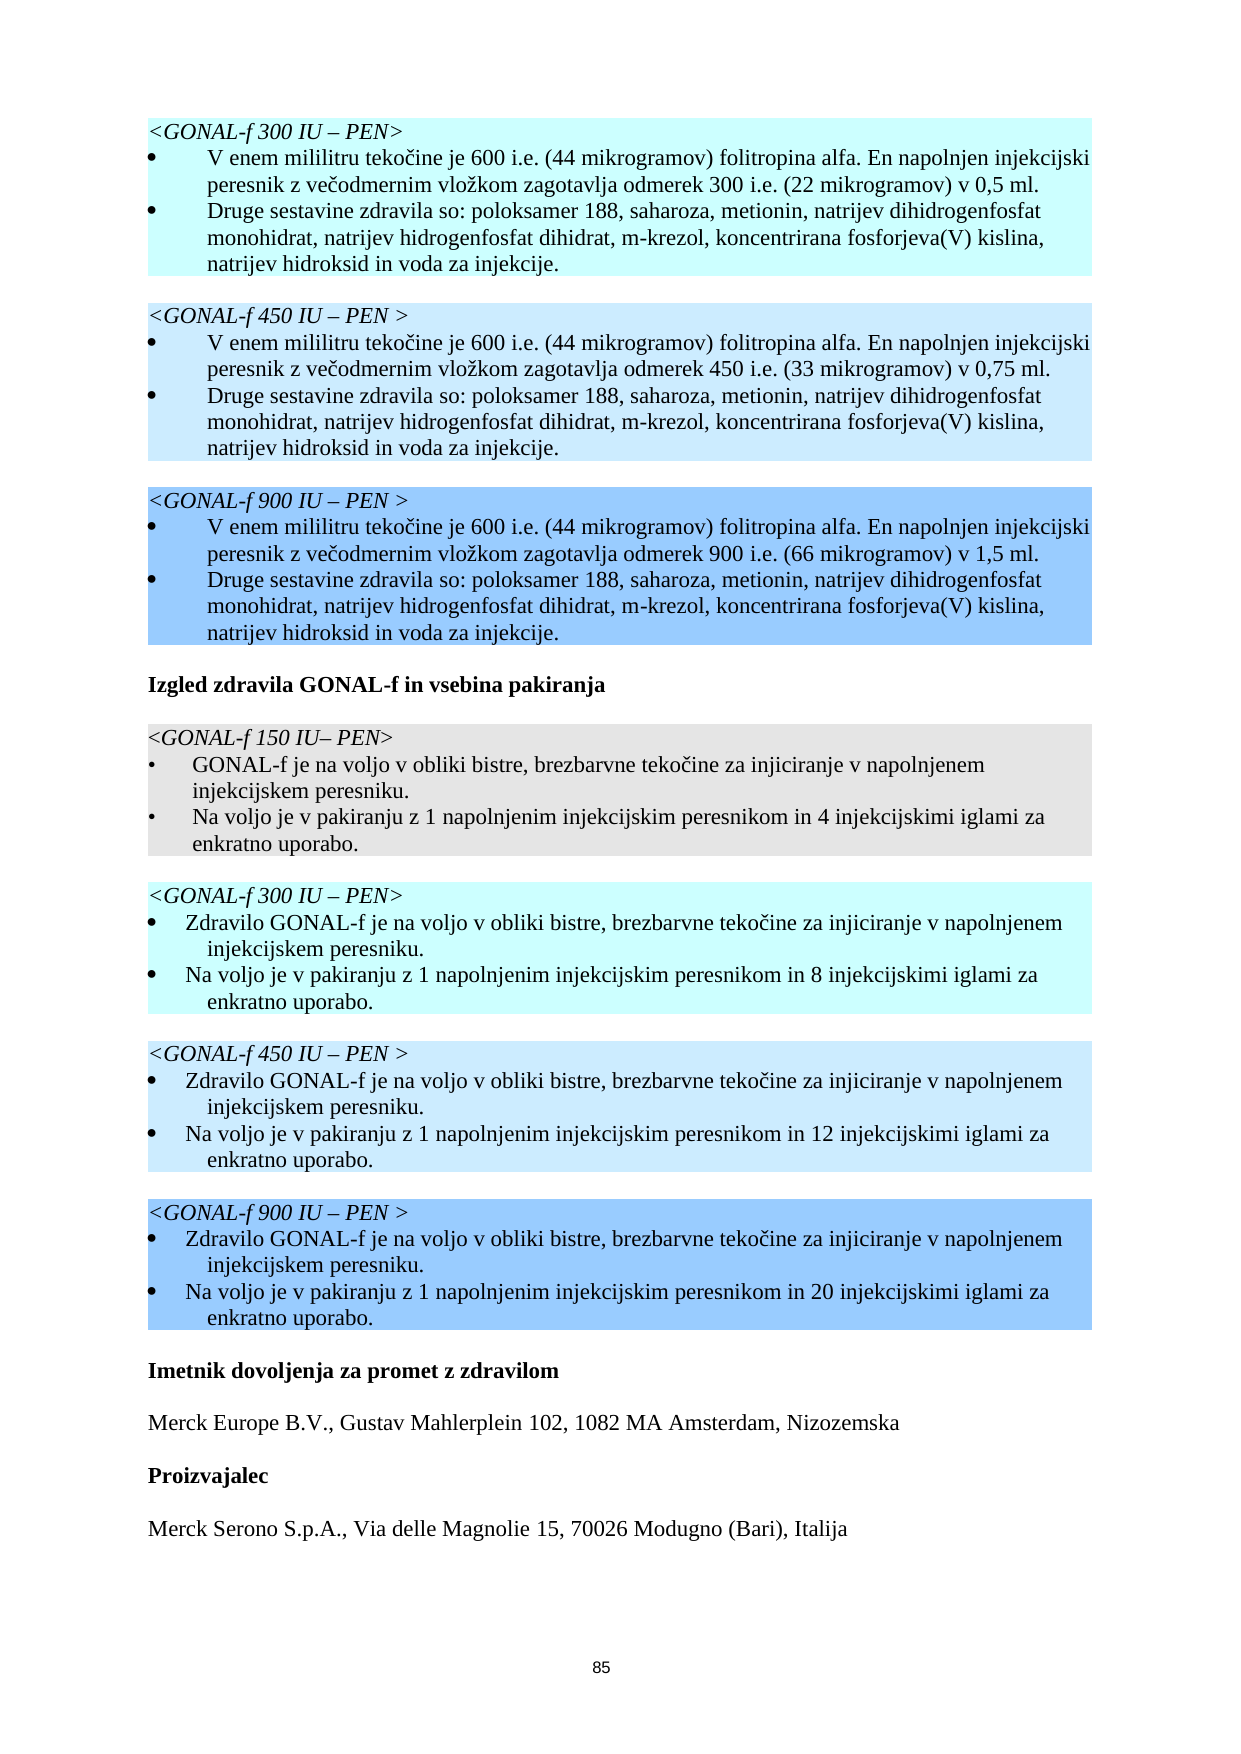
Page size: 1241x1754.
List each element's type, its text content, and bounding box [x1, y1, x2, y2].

list Zdravilo GONAL-f je na voljo v obliki bistre, brezbarvne tekočine za injiciranje v napolnjenem injekcijskem peresniku. [148, 1067, 1092, 1119]
list V enem mililitru tekočine je 600 i.e. (44 mikrogramov) folitropina alfa. En napolnjen injekcijski peresnik z večodmernim vložkom zagotavlja odmerek 300 i.e. (22 mikrogramov) v 0,5 ml. [148, 144, 1092, 197]
text • GONAL-f je na voljo v obliki bistre, brezbarvne tekočine za injiciranje v napolnjenem injekcijskem peresniku. [148, 751, 1092, 803]
list V enem mililitru tekočine je 600 i.e. (44 mikrogramov) folitropina alfa. En napolnjen injekcijski peresnik z večodmernim vložkom zagotavlja odmerek 450 i.e. (33 mikrogramov) v 0,75 ml. [148, 329, 1092, 382]
list Na voljo je v pakiranju z 1 napolnjenim injekcijskim peresnikom in 12 injekcijskimi iglami za enkratno uporabo. [148, 1119, 1092, 1172]
list Na voljo je v pakiranju z 1 napolnjenim injekcijskim peresnikom in 20 injekcijskimi iglami za enkratno uporabo. [148, 1278, 1092, 1330]
text <GONAL-f 300 IU – PEN> [148, 882, 1092, 909]
text <GONAL-f 300 IU – PEN> [148, 118, 1092, 144]
text Merck Serono S.p.A., Via delle Magnolie 15, 70026 Modugno (Bari), Italija [148, 1515, 1092, 1541]
list Zdravilo GONAL-f je na voljo v obliki bistre, brezbarvne tekočine za injiciranje v napolnjenem injekcijskem peresniku. [148, 909, 1092, 961]
text Proizvajalec [148, 1462, 1092, 1488]
list Na voljo je v pakiranju z 1 napolnjenim injekcijskim peresnikom in 8 injekcijskimi iglami za enkratno uporabo. [148, 961, 1092, 1014]
text <GONAL-f 150 IU– PEN> [148, 724, 1092, 751]
list Merck Europe B.V., Gustav Mahlerplein 102, 1082 MA Amsterdam, Nizozemska [148, 1409, 1092, 1436]
text <GONAL-f 900 IU – PEN > [148, 487, 1092, 513]
list V enem mililitru tekočine je 600 i.e. (44 mikrogramov) folitropina alfa. En napolnjen injekcijski peresnik z večodmernim vložkom zagotavlja odmerek 900 i.e. (66 mikrogramov) v 1,5 ml. [148, 513, 1092, 566]
text Izgled zdravila GONAL-f in vsebina pakiranja [148, 672, 1092, 698]
text • Na voljo je v pakiranju z 1 napolnjenim injekcijskim peresnikom in 4 injekcijskimi iglami za enkratno uporabo. [148, 803, 1092, 856]
list Zdravilo GONAL-f je na voljo v obliki bistre, brezbarvne tekočine za injiciranje v napolnjenem injekcijskem peresniku. [148, 1225, 1092, 1278]
text Imetnik dovoljenja za promet z zdravilom [148, 1357, 1092, 1383]
text <GONAL-f 900 IU – PEN > [148, 1199, 1092, 1225]
text <GONAL-f 450 IU – PEN > [148, 1041, 1092, 1067]
text <GONAL-f 450 IU – PEN > [148, 303, 1092, 329]
